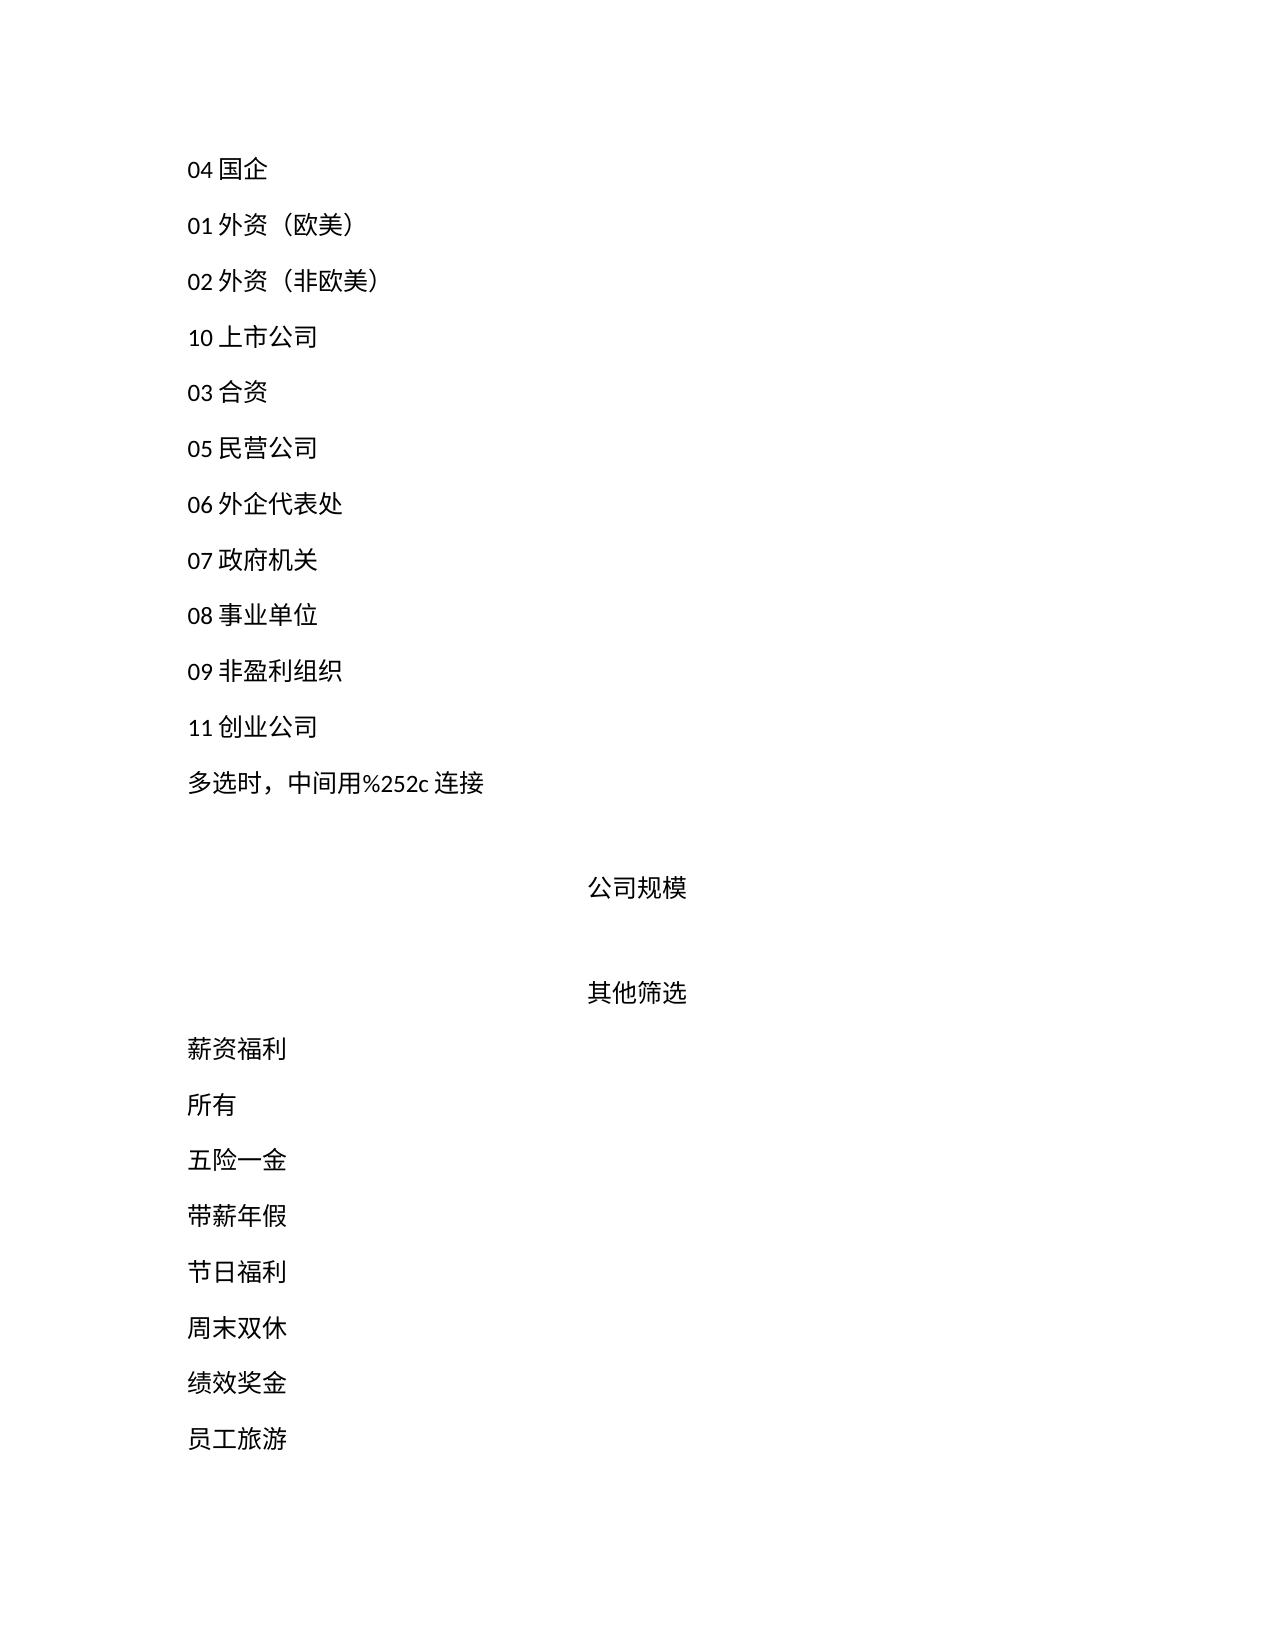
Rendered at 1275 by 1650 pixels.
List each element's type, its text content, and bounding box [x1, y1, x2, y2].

text 所有 [187, 1085, 1087, 1121]
text 02 外资（非欧美） [187, 261, 1087, 298]
text 绩效奖金 [187, 1364, 1087, 1400]
text 05 民营公司 [187, 429, 1087, 465]
text 多选时，中间用%252c连接 [187, 763, 1087, 799]
text 08 事业单位 [187, 596, 1087, 632]
text 04 国企 [187, 150, 1087, 186]
text 01 外资（欧美） [187, 206, 1087, 242]
text 10 上市公司 [187, 317, 1087, 353]
text 节日福利 [187, 1252, 1087, 1288]
text 员工旅游 [187, 1419, 1087, 1456]
text 11 创业公司 [187, 707, 1087, 743]
text 薪资福利 [187, 1029, 1087, 1066]
text 07 政府机关 [187, 540, 1087, 576]
text 06 外企代表处 [187, 484, 1087, 521]
text 其他筛选 [187, 974, 1087, 1010]
text 09 非盈利组织 [187, 652, 1087, 688]
text 03 合资 [187, 373, 1087, 409]
text 周末双休 [187, 1308, 1087, 1344]
text 公司规模 [187, 868, 1087, 904]
text 五险一金 [187, 1141, 1087, 1177]
text 带薪年假 [187, 1197, 1087, 1233]
